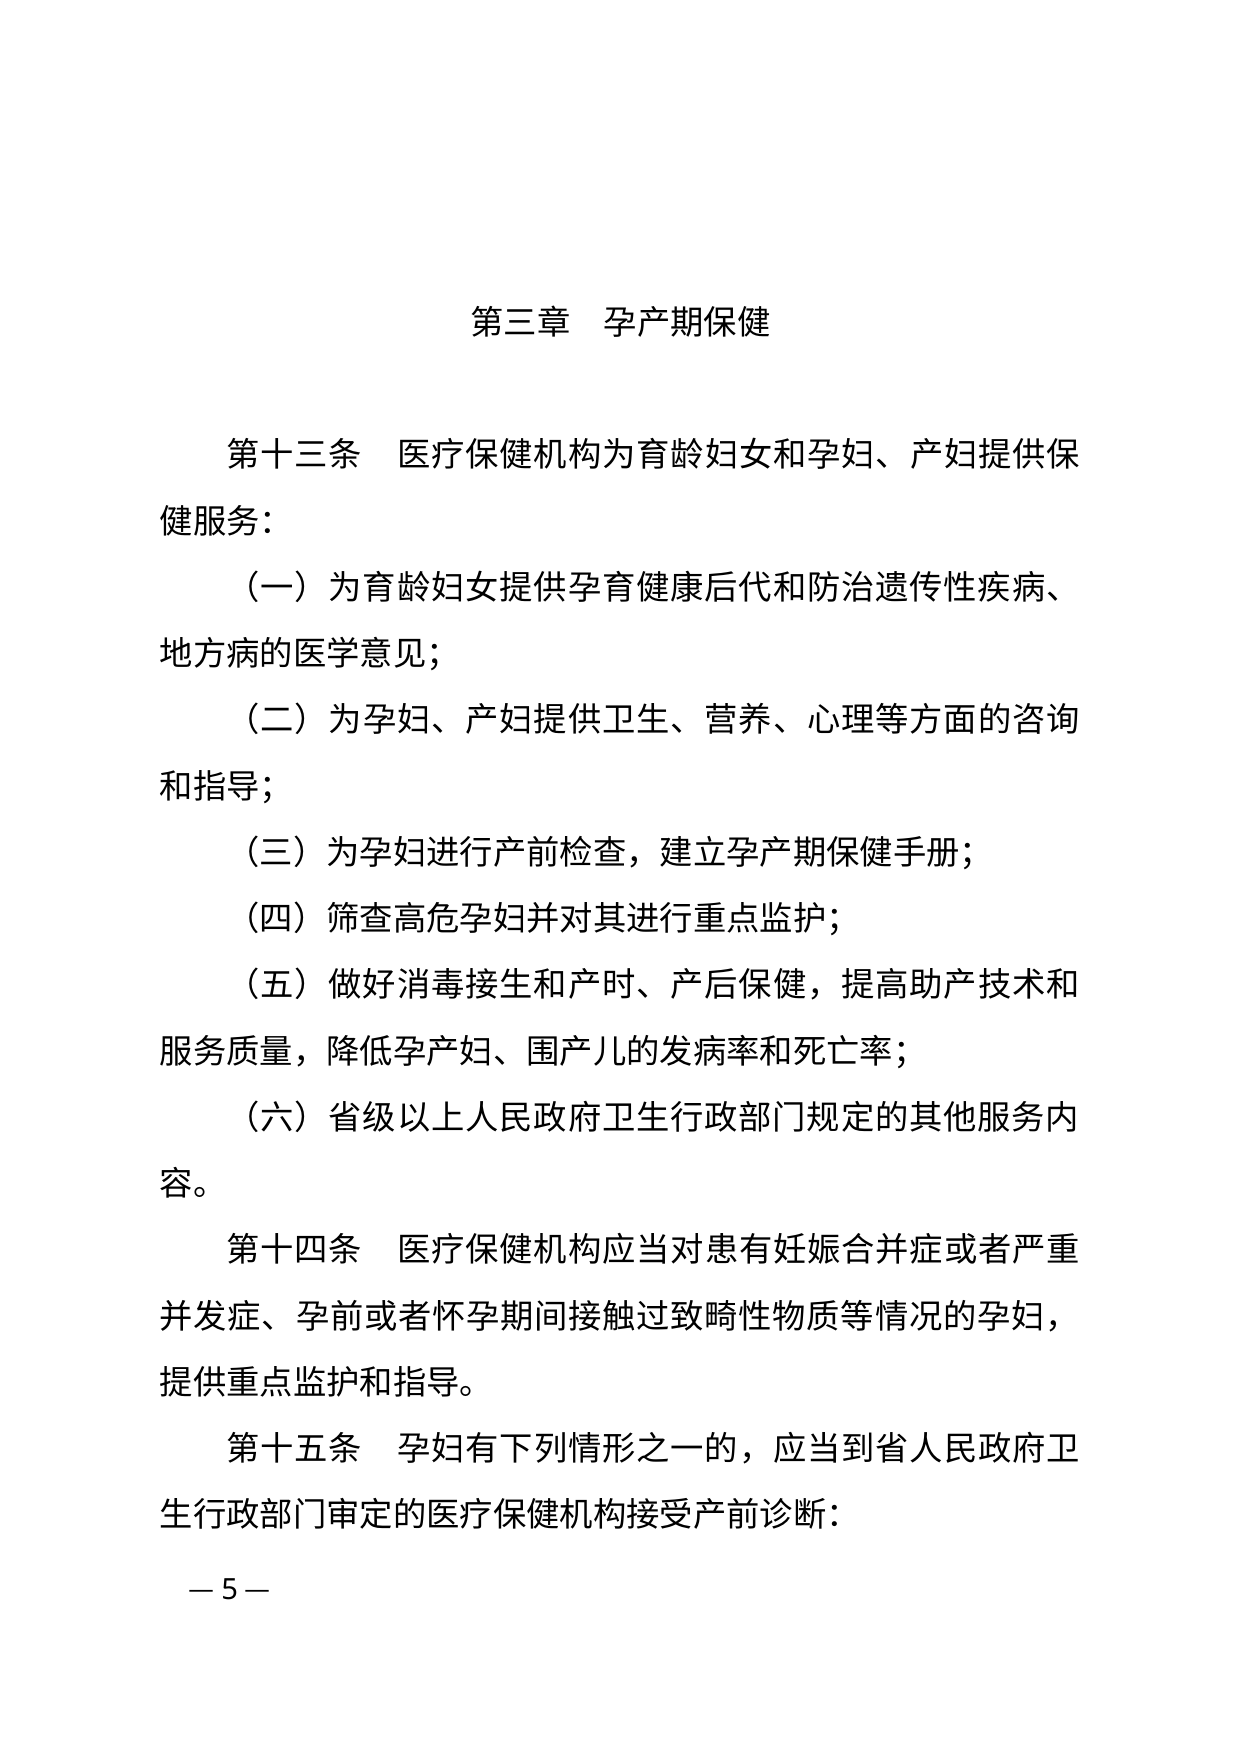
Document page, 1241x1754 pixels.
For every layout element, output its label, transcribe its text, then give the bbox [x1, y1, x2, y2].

text 第十四条 医疗保健机构应当对患有妊娠合并症或者严重并发症、孕前或者怀孕期间接触过致畸性物质等情况的孕妇，提供重点监护和指导。 [159, 1214, 1081, 1413]
text 第三章 孕产期保健 [159, 287, 1081, 353]
text （三）为孕妇进行产前检查，建立孕产期保健手册； [159, 817, 1081, 883]
text （二）为孕妇、产妇提供卫生、营养、心理等方面的咨询和指导； [159, 684, 1081, 817]
text （四）筛查高危孕妇并对其进行重点监护； [159, 883, 1081, 949]
text 第十五条 孕妇有下列情形之一的，应当到省人民政府卫生行政部门审定的医疗保健机构接受产前诊断： [159, 1413, 1081, 1545]
text （五）做好消毒接生和产时、产后保健，提高助产技术和服务质量，降低孕产妇、围产儿的发病率和死亡率； [159, 949, 1081, 1082]
text 第十三条 医疗保健机构为育龄妇女和孕妇、产妇提供保健服务： [159, 419, 1081, 552]
text （六）省级以上人民政府卫生行政部门规定的其他服务内容。 [159, 1082, 1081, 1214]
text （一）为育龄妇女提供孕育健康后代和防治遗传性疾病、地方病的医学意见； [159, 552, 1081, 684]
